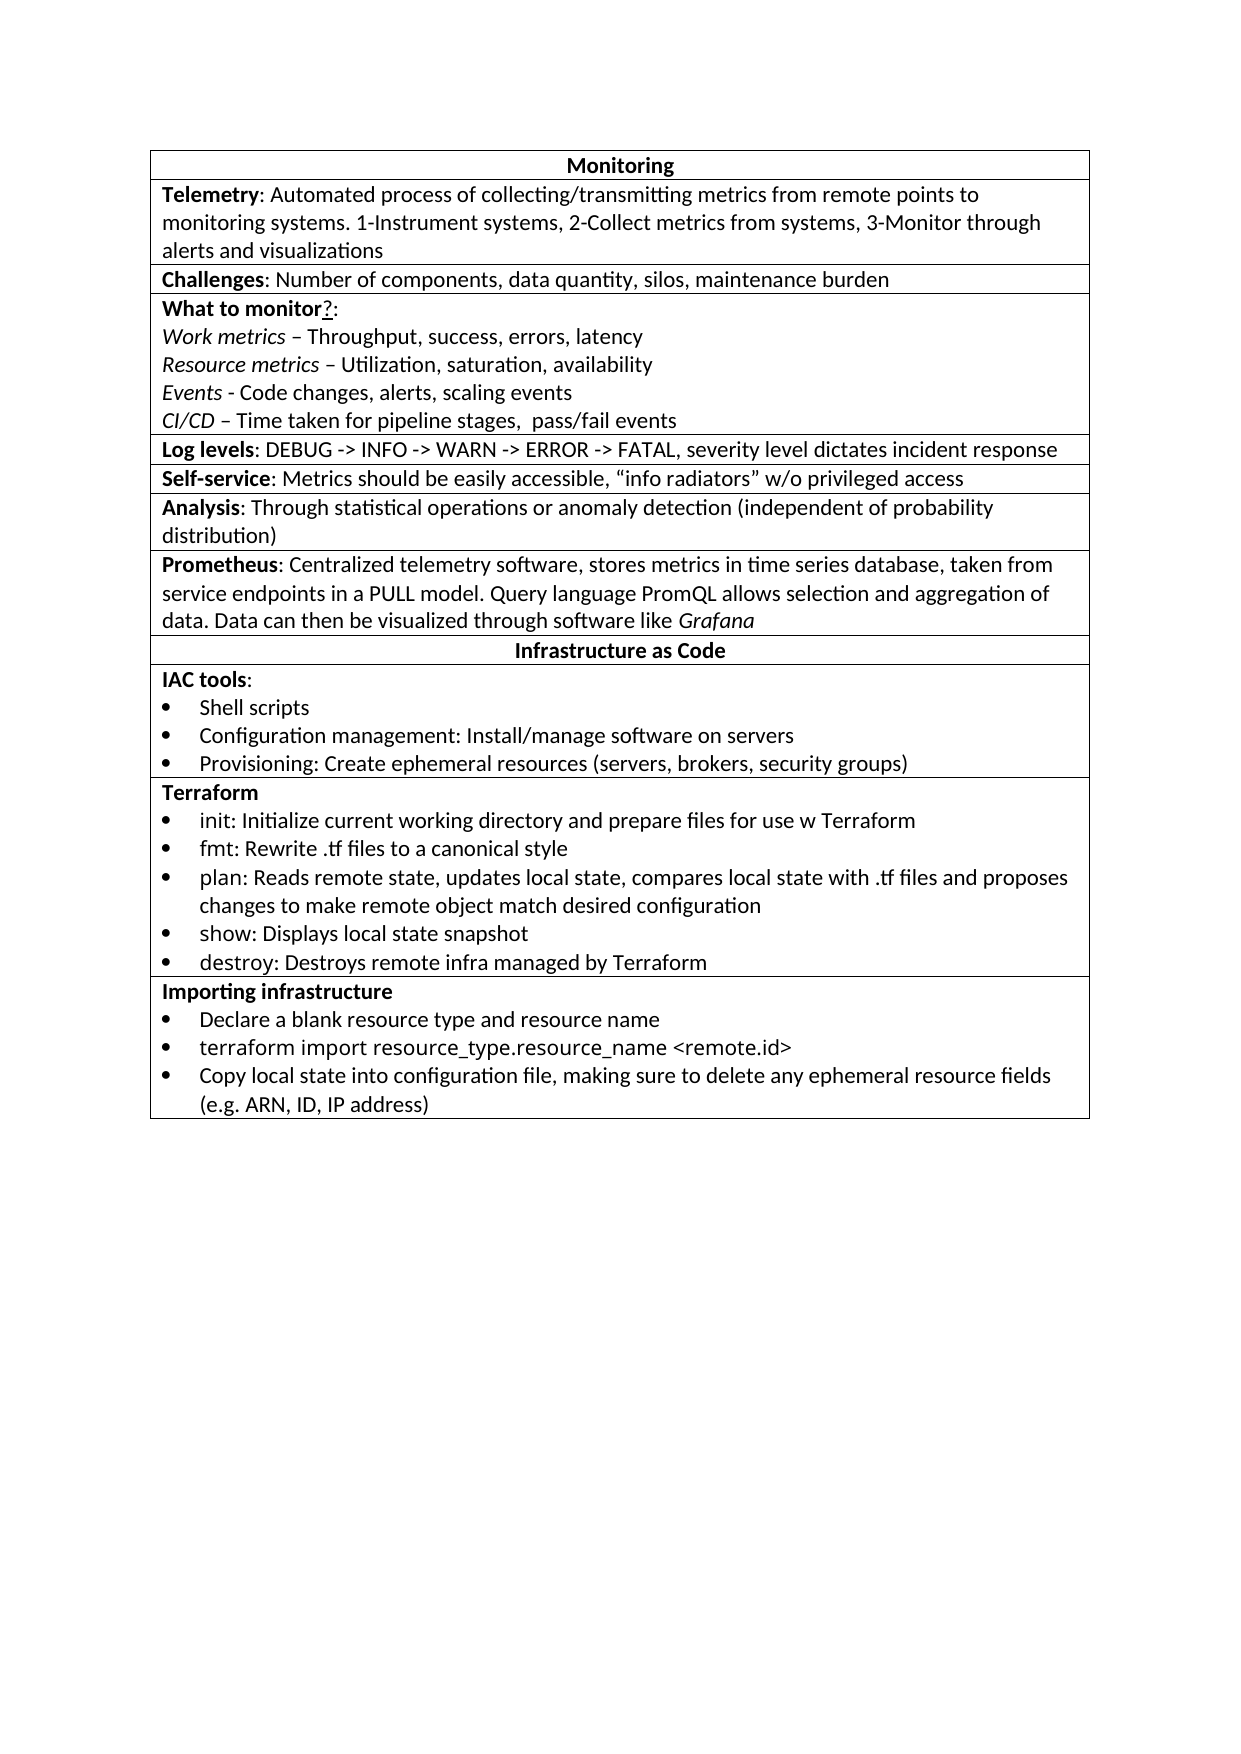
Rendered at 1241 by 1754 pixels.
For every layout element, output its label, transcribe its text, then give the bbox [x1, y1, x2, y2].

table_cell Analysis: Through statistical operations or anomaly detection (independent of probability distribution) [151, 494, 1089, 549]
table_cell Infrastructure as Code [151, 636, 1089, 664]
table_cell Challenges: Number of components, data quantity, silos, maintenance burden [151, 265, 1089, 293]
table_cell Monitoring [151, 151, 1089, 179]
table_cell Terraform init: Initialize current working directory and prepare files for use w Terraform fmt: Rewrite .tf files to a canonical style plan: Reads remote state, updates local state, compares local state with .tf files and proposes changes to make remote object match desired configuration show: Displays local state snapshot destroy: Destroys remote infra managed by Terraform [151, 778, 1089, 976]
table_cell IAC tools: Shell scripts Configuration management: Install/manage software on servers Provisioning: Create ephemeral resources (servers, brokers, security groups) [151, 665, 1089, 777]
table_cell Self-service: Metrics should be easily accessible, “info radiators” w/o privileged access [151, 465, 1089, 492]
table_cell What to monitor?: Work metrics – Throughput, success, errors, latency Resource metrics – Utilization, saturation, availability Events - Code changes, alerts, scaling events CI/CD – Time taken for pipeline stages, pass/fail events [151, 294, 1089, 434]
table_cell Prometheus: Centralized telemetry software, stores metrics in time series database, taken from service endpoints in a PULL model. Query language PromQL allows selection and aggregation of data. Data can then be visualized through software like Grafana [151, 551, 1089, 635]
table_cell Importing infrastructure Declare a blank resource type and resource name terraform import resource_type.resource_name <remote.id> Copy local state into configuration file, making sure to delete any ephemeral resource fields (e.g. ARN, ID, IP address) [151, 977, 1089, 1118]
table_cell Log levels: DEBUG -> INFO -> WARN -> ERROR -> FATAL, severity level dictates incident response [151, 435, 1089, 463]
table_cell Telemetry: Automated process of collecting/transmitting metrics from remote points to monitoring systems. 1-Instrument systems, 2-Collect metrics from systems, 3-Monitor through alerts and visualizations [151, 180, 1089, 264]
